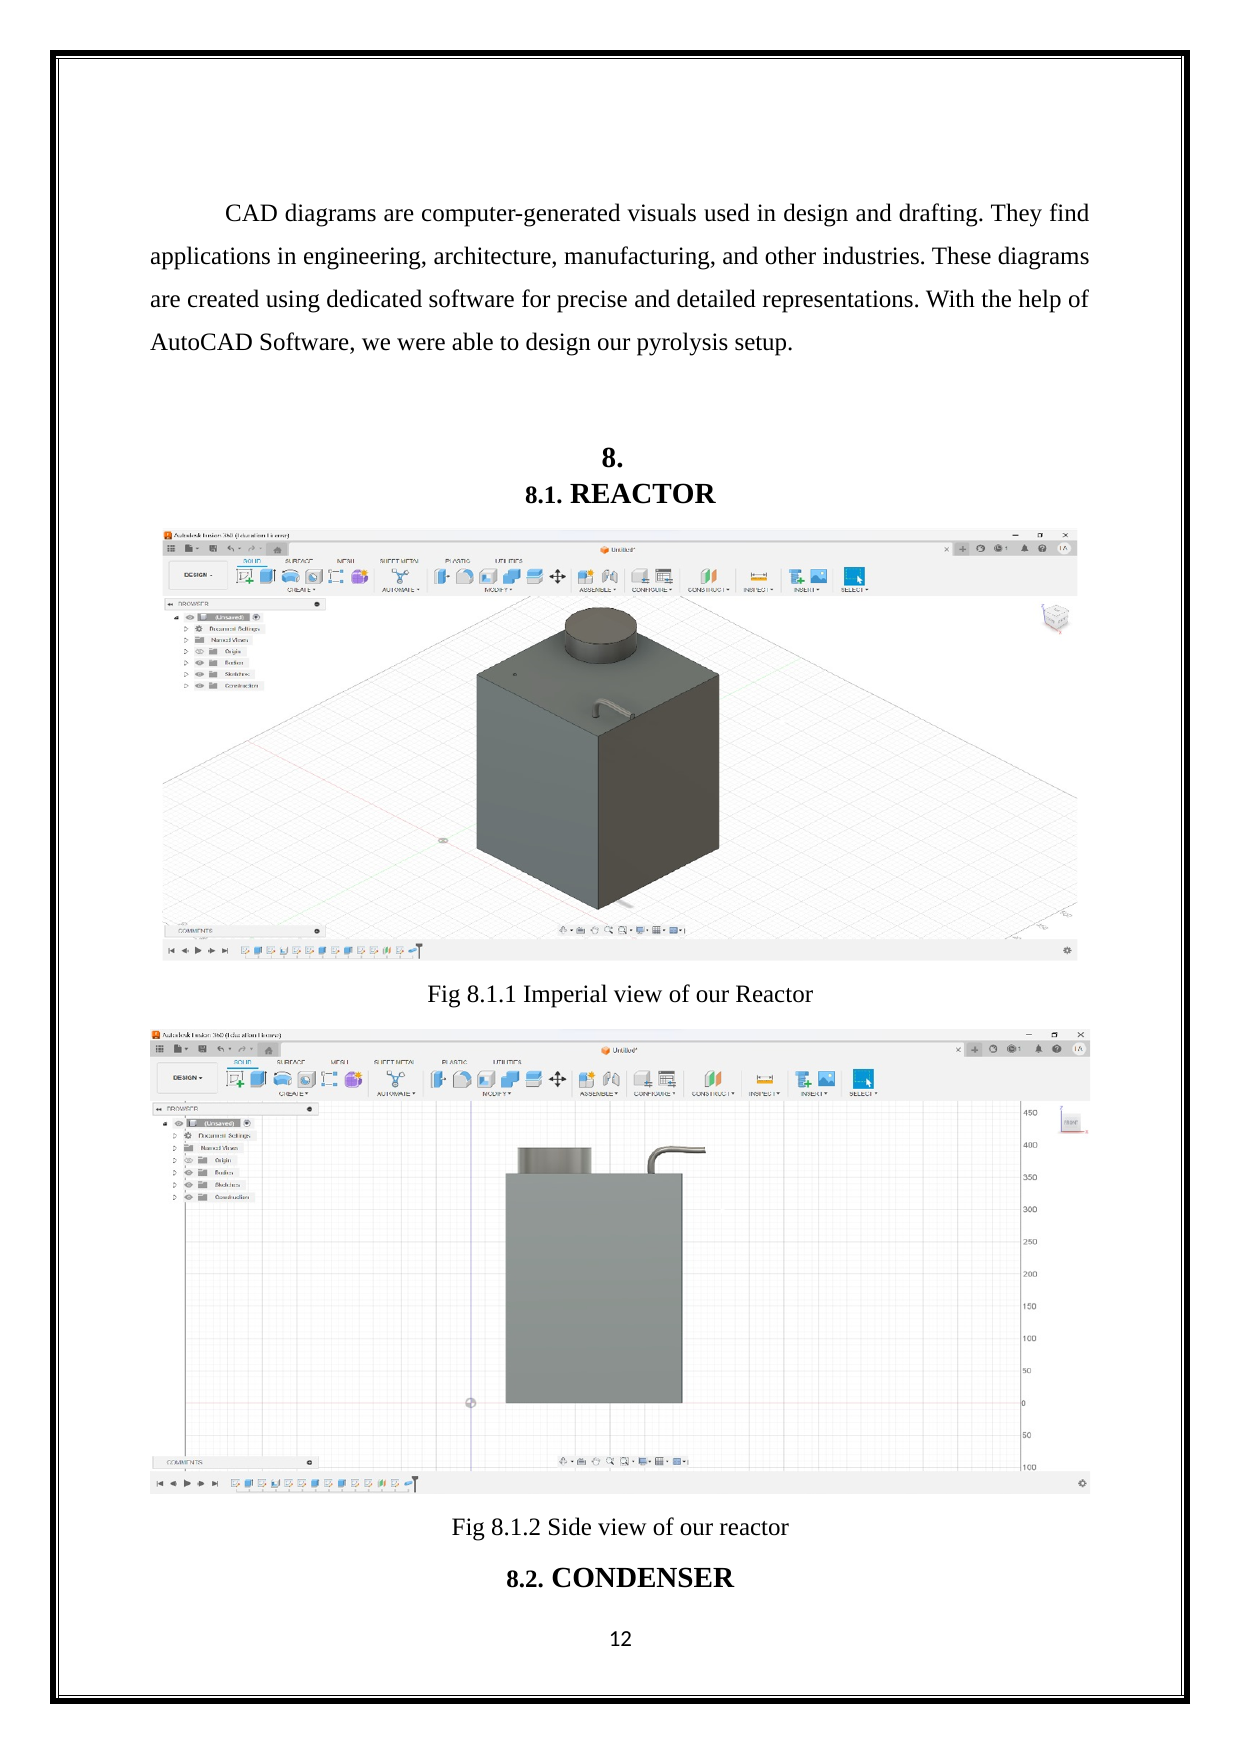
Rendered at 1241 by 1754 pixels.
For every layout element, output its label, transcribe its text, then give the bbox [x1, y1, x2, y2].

text CAD diagrams are computer-generated visuals used in design and drafting. They find applications in engineering, architecture, manufacturing, and other industries. These diagrams are created using dedicated software for precise and detailed representations. With the help of AutoCAD Software, we were able to design our pyrolysis setup. [150, 198, 1090, 356]
list REACTOR [150, 476, 1090, 509]
picture [150, 1027, 1091, 1494]
picture [162, 528, 1078, 961]
text Fig 8.1.1 Imperial view of our Reactor [150, 979, 1090, 1008]
text Fig 8.1.2 Side view of our reactor [150, 1512, 1090, 1541]
list CONDENSER [150, 1560, 1090, 1594]
